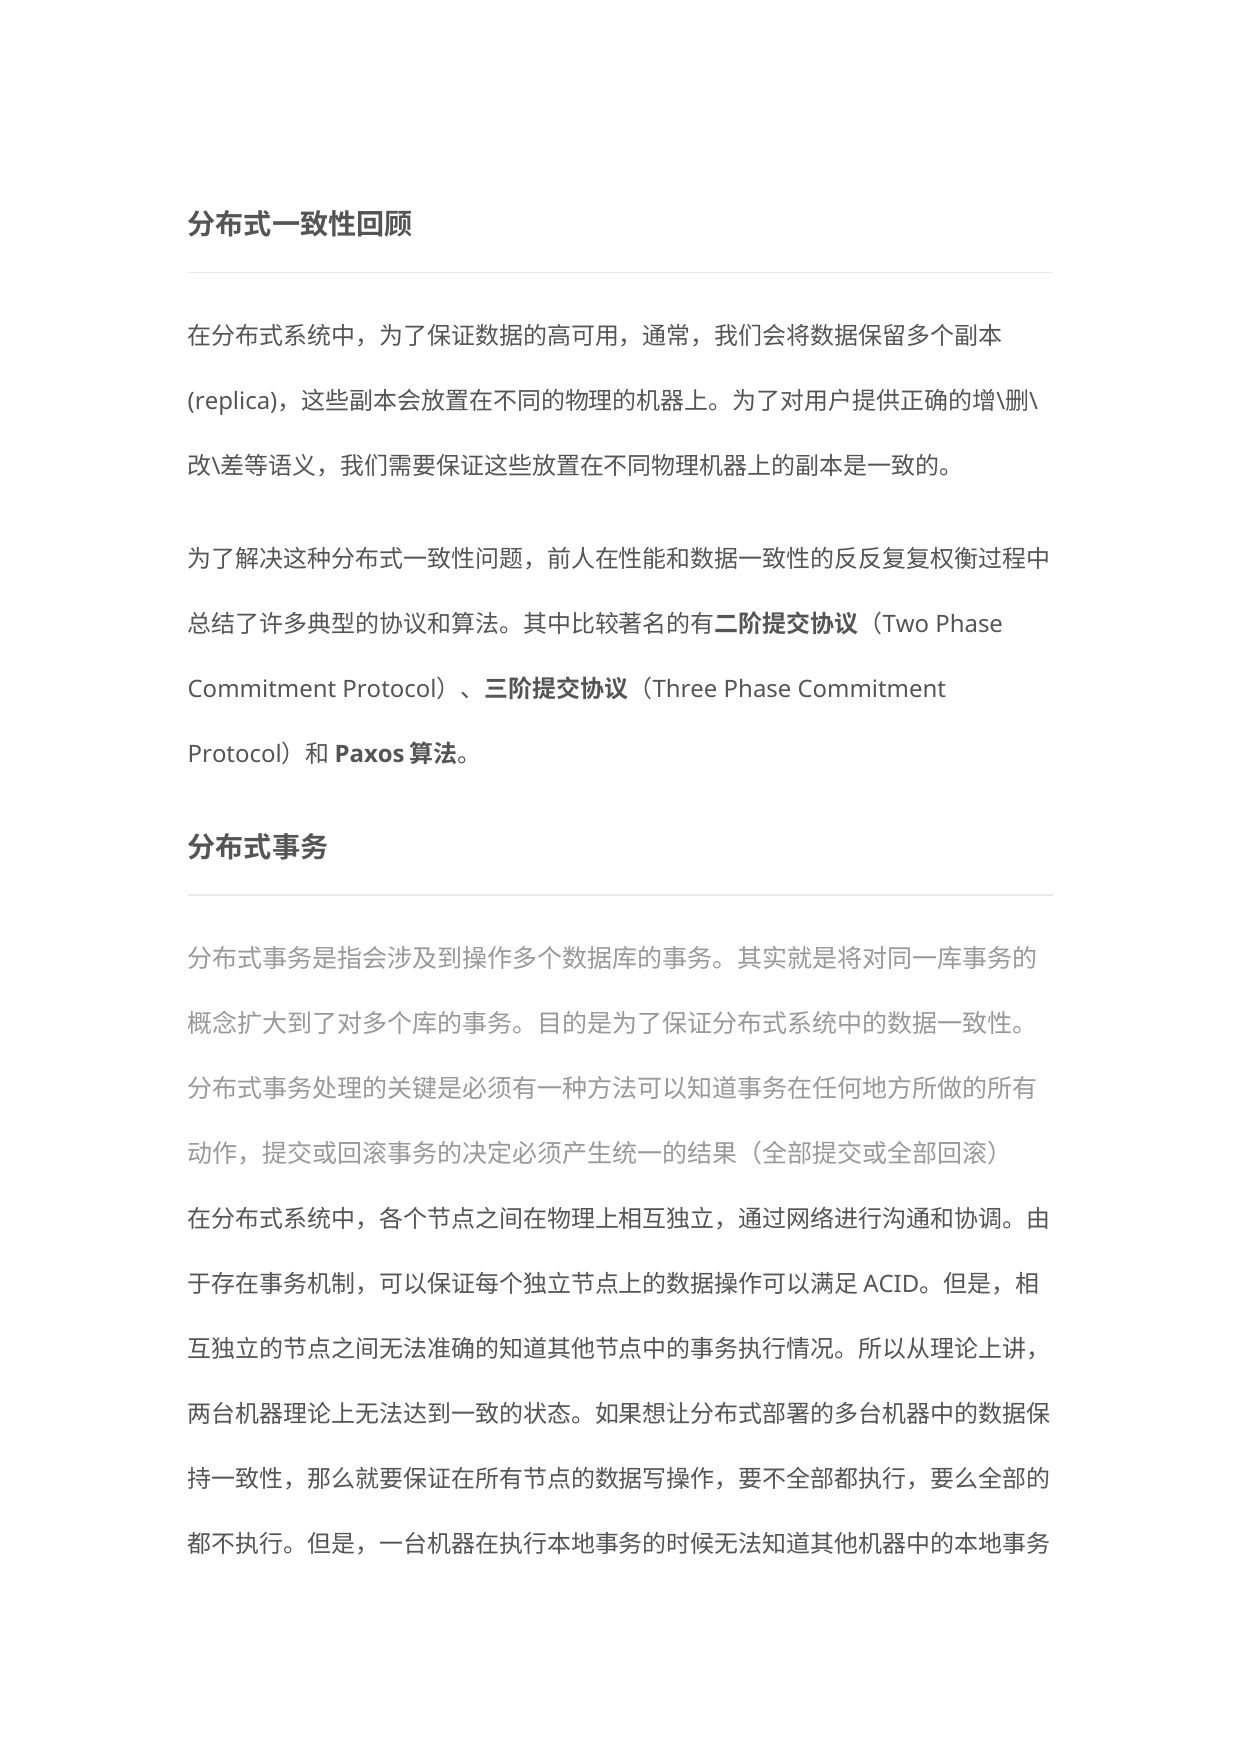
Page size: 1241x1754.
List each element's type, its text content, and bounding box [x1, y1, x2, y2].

text 分布式事务是指会涉及到操作多个数据库的事务。其实就是将对同一库事务的概念扩大到了对多个库的事务。目的是为了保证分布式系统中的数据一致性。分布式事务处理的关键是必须有一种方法可以知道事务在任何地方所做的所有动作，提交或回滚事务的决定必须产生统一的结果（全部提交或全部回滚） [187, 924, 1053, 1184]
text 为了解决这种分布式一致性问题，前人在性能和数据一致性的反反复复权衡过程中总结了许多典型的协议和算法。其中比较著名的有二阶提交协议（Two Phase Commitment Protocol）、三阶提交协议（Three Phase Commitment Protocol）和Paxos算法。 [187, 524, 1053, 784]
text 在分布式系统中，为了保证数据的高可用，通常，我们会将数据保留多个副本(replica)，这些副本会放置在不同的物理的机器上。为了对用户提供正确的增\删\改\差等语义，我们需要保证这些放置在不同物理机器上的副本是一致的。 [187, 301, 1053, 496]
text 分布式事务 [187, 813, 1053, 896]
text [187, 1184, 1053, 1574]
text 分布式一致性回顾 [187, 190, 1053, 273]
